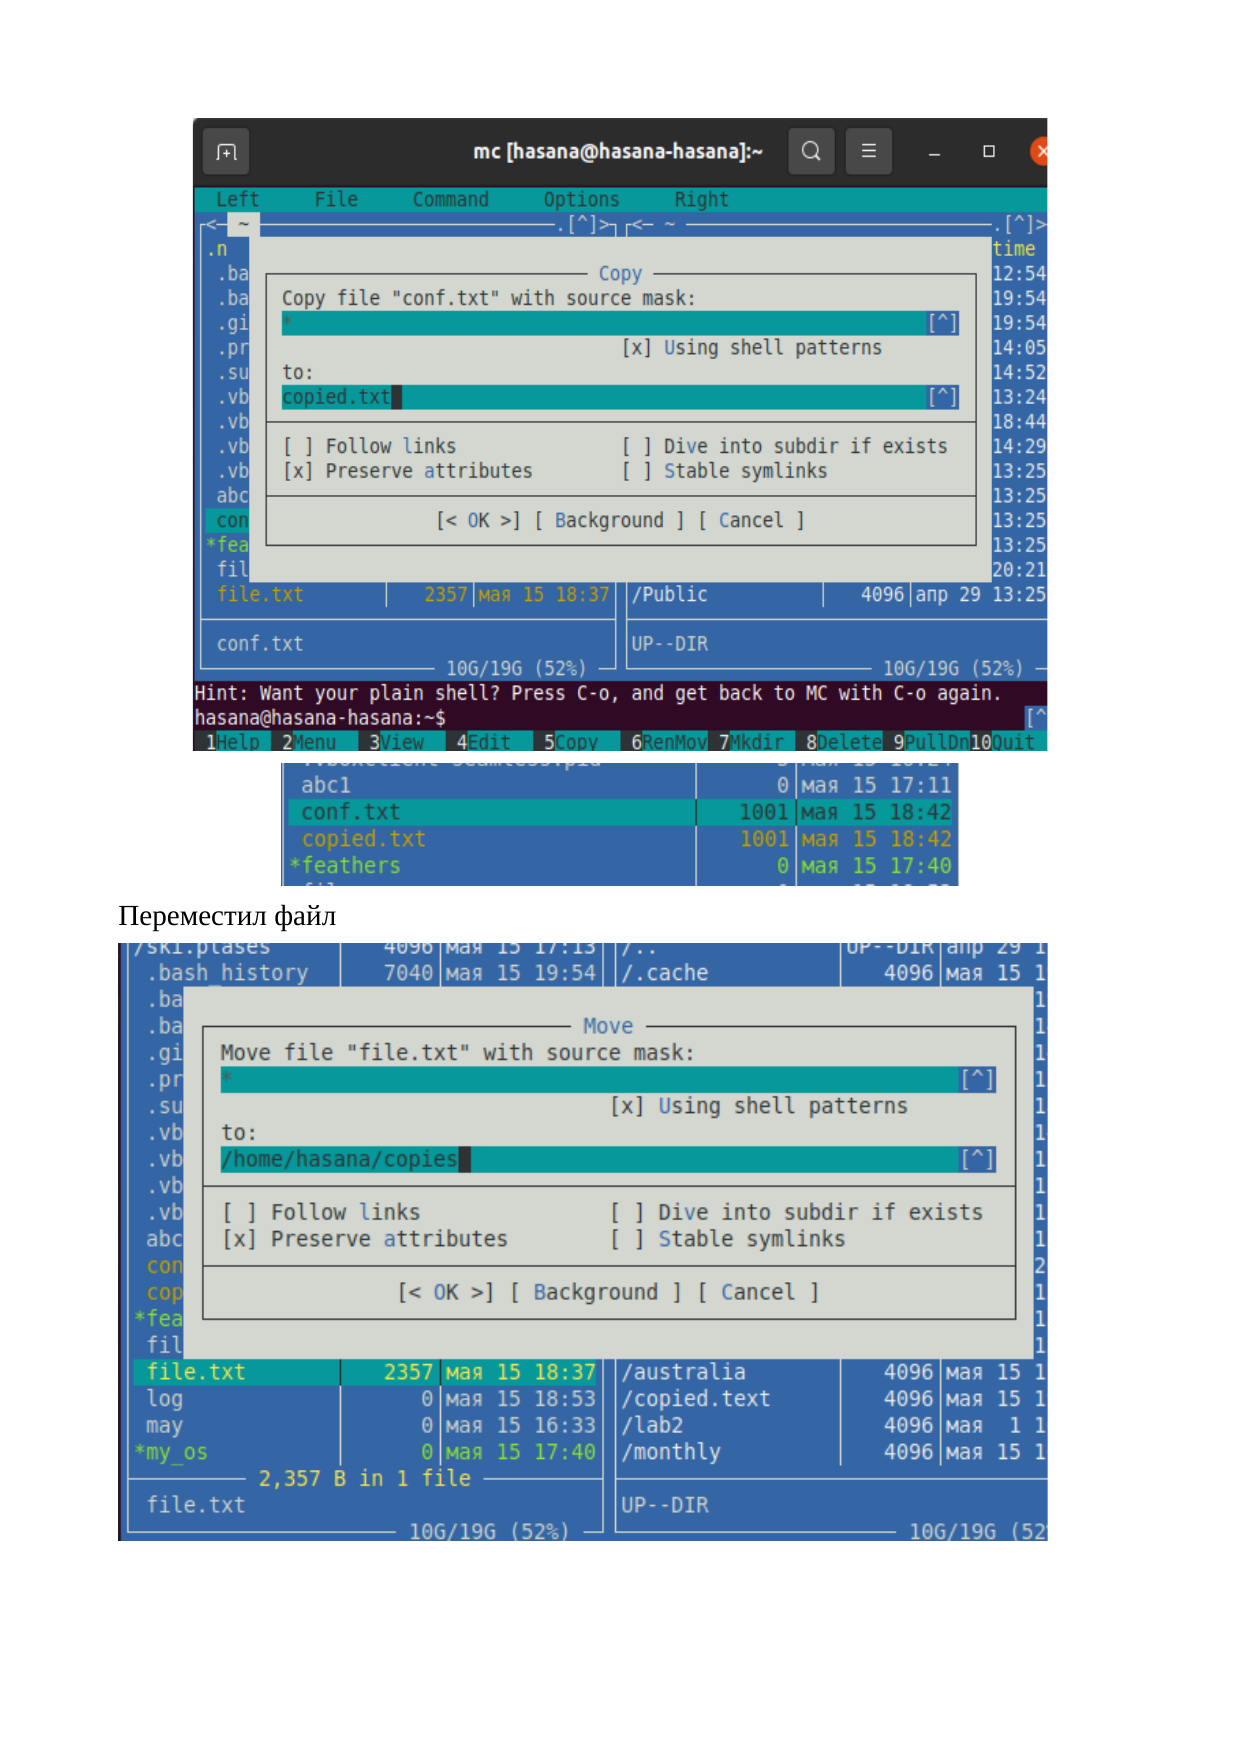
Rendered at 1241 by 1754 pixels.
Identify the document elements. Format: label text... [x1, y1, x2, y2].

text Переместил файл [118, 898, 1122, 931]
picture [118, 943, 1048, 1541]
picture [192, 118, 1048, 751]
picture [281, 763, 960, 886]
